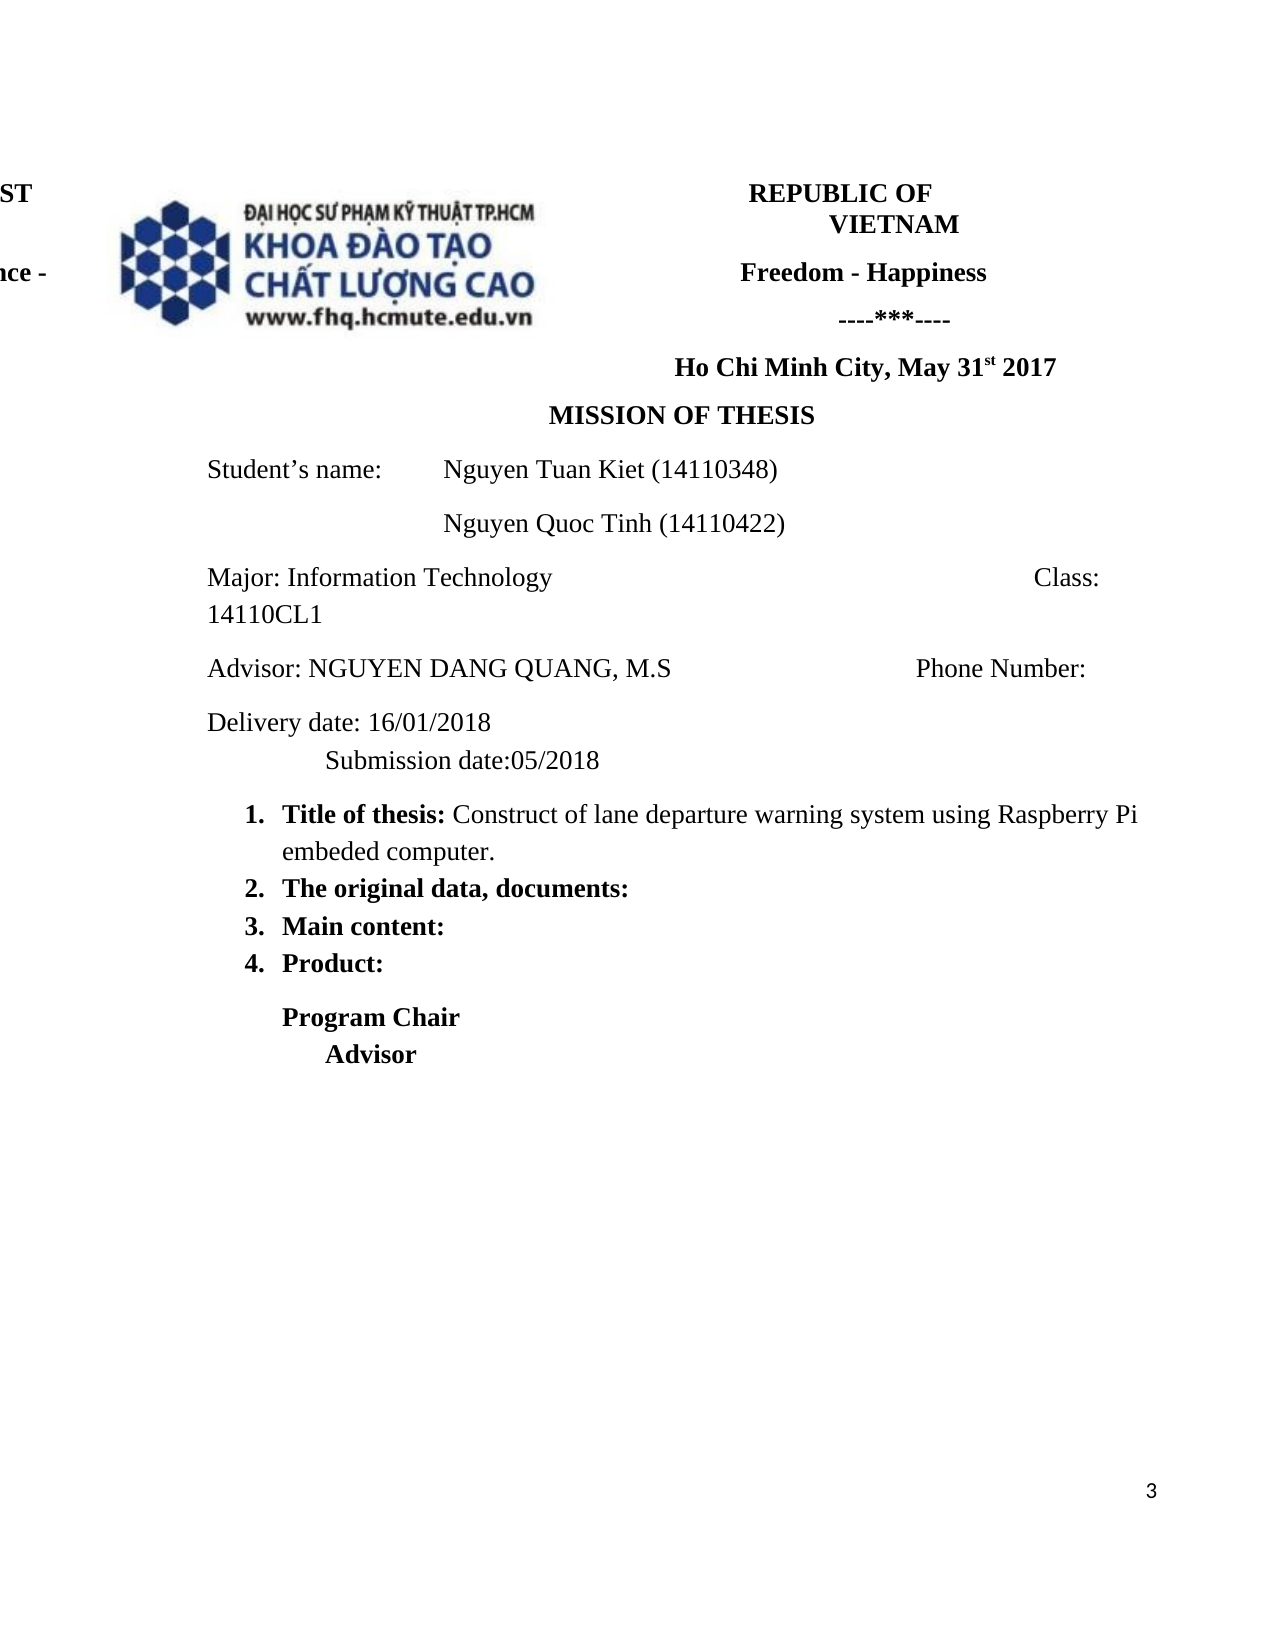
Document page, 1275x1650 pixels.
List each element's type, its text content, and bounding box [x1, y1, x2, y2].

text MISSION OF THESIS [207, 399, 1157, 431]
list Main content: [244, 910, 1157, 941]
text Advisor: NGUYEN DANG QUANG, M.S Phone Number: [207, 653, 1157, 684]
text Independence - Freedom - Happiness [555, 256, 1153, 287]
text Major: Information Technology Class: 14110CL1 [207, 561, 1157, 630]
text VIETNAM [555, 208, 1158, 239]
list The original data, documents: [244, 872, 1157, 903]
text Student’s name: Nguyen Tuan Kiet (14110348) [207, 453, 1157, 484]
text ----***---- [555, 303, 1158, 334]
text SOCIALIST REPUBLIC OF [0, 177, 106, 208]
text Program Chair Advisor [282, 1001, 1157, 1069]
list Product: [244, 947, 1157, 978]
picture [106, 177, 555, 365]
text Delivery date: 16/01/2018 Submission date:05/2018 [207, 707, 1157, 775]
text Ho Chi Minh City, May 31st 2017 [207, 351, 1157, 382]
list Title of thesis: Construct of lane departure warning system using Raspberry Pi embeded computer. [244, 798, 1157, 866]
text Independence - Freedom - Happiness [0, 256, 106, 287]
text SOCIALIST REPUBLIC OF [555, 177, 1107, 208]
text Nguyen Quoc Tinh (14110422) [357, 507, 1157, 538]
